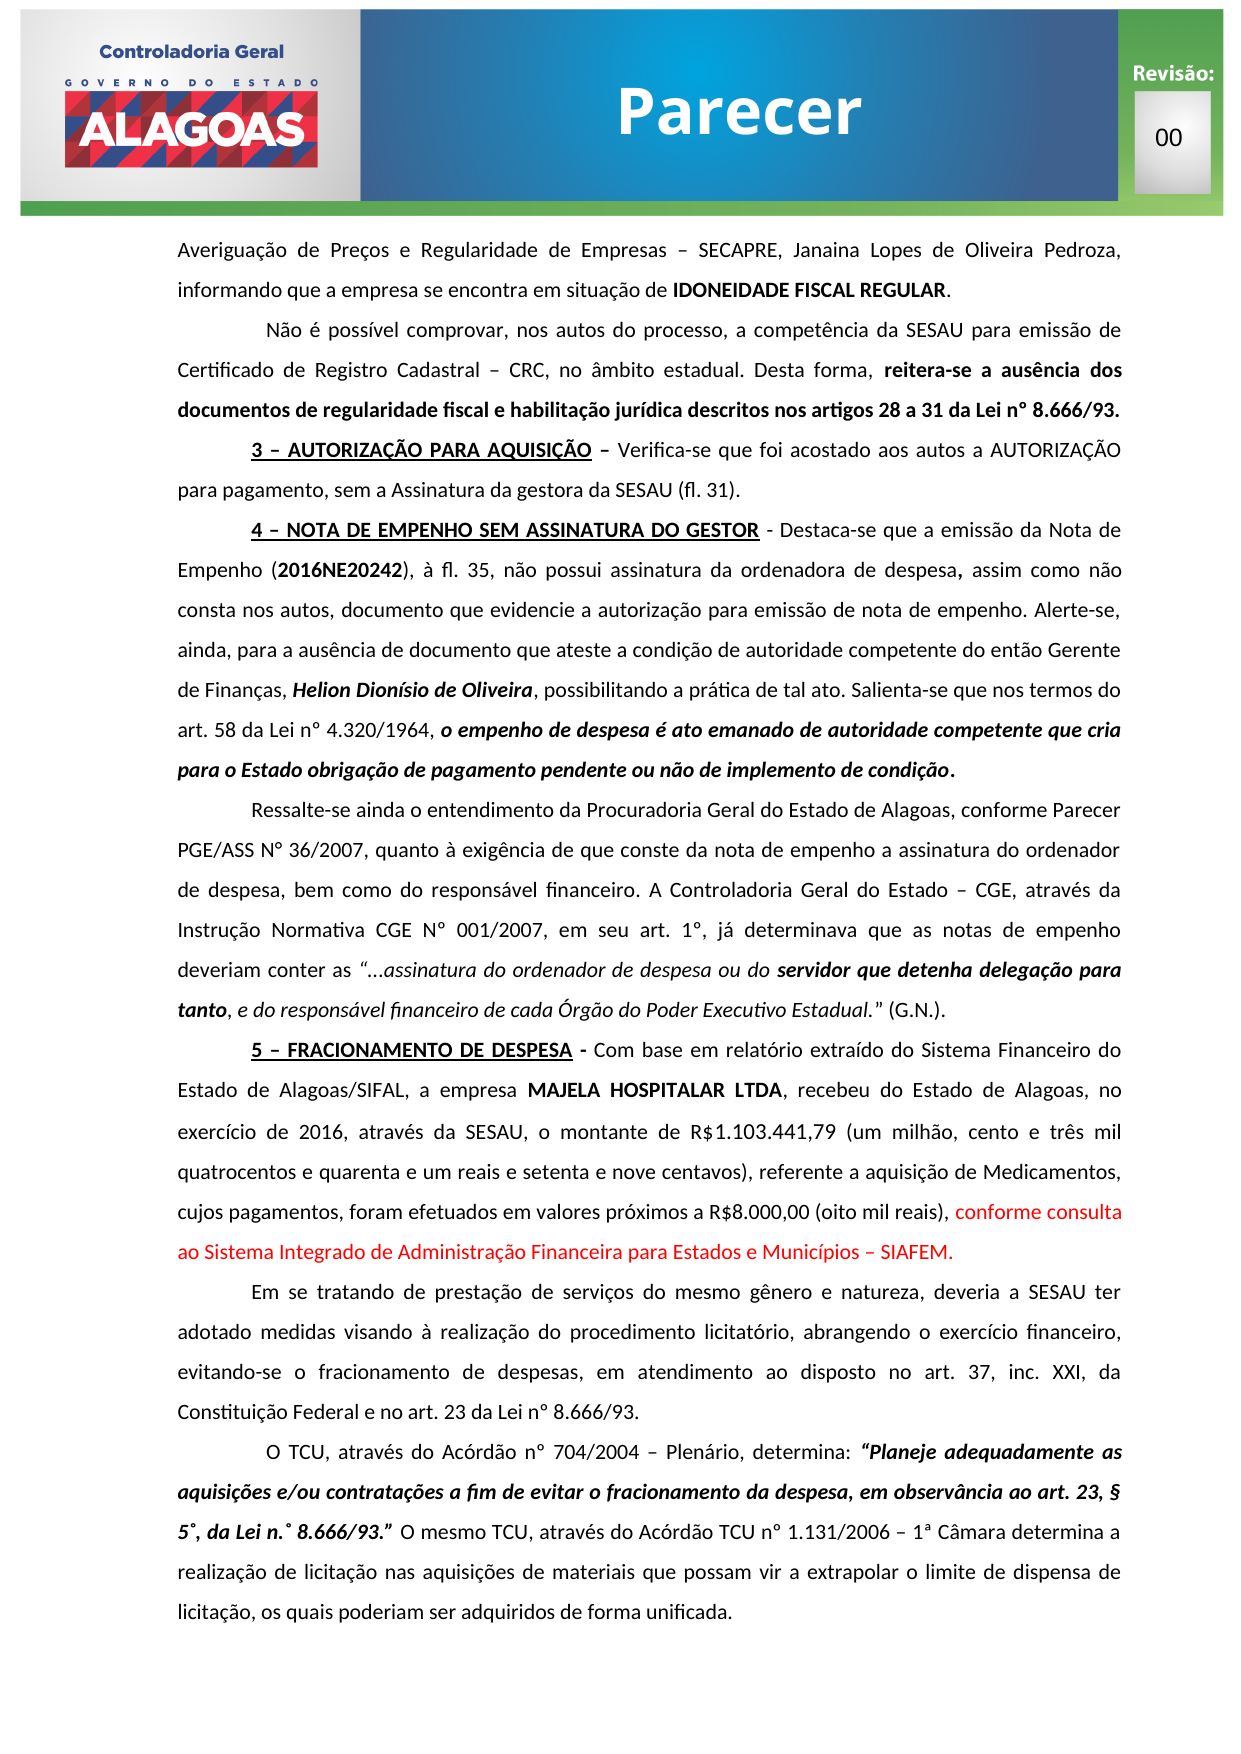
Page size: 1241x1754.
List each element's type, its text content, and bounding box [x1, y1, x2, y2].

text 3 – AUTORIZAÇÃO PARA AQUISIÇÃO – Verifica-se que foi acostado aos autos a AUTORIZAÇÃO para pagamento, sem a Assinatura da gestora da SESAU (fl. 31). [177, 436, 1122, 503]
picture [20, 9, 1224, 216]
text 5 – FRACIONAMENTO DE DESPESA - Com base em relatório extraído do Sistema Financeiro do Estado de Alagoas/SIFAL, a empresa MAJELA HOSPITALAR LTDA, recebeu do Estado de Alagoas, no exercício de 2016, através da SESAU, o montante de R$1.103.441,79 (um milhão, cento e três mil quatrocentos e quarenta e um reais e setenta e nove centavos), referente a aquisição de Medicamentos, cujos pagamentos, foram efetuados em valores próximos a R$8.000,00 (oito mil reais), conforme consulta ao Sistema Integrado de Administração Financeira para Estados e Municípios – SIAFEM. [177, 1036, 1122, 1265]
text Ressalte-se ainda o entendimento da Procuradoria Geral do Estado de Alagoas, conforme Parecer PGE/ASS N° 36/2007, quanto à exigência de que conste da nota de empenho a assinatura do ordenador de despesa, bem como do responsável financeiro. A Controladoria Geral do Estado – CGE, através da Instrução Normativa CGE Nº 001/2007, em seu art. 1º, já determinava que as notas de empenho deveriam conter as “...assinatura do ordenador de despesa ou do servidor que detenha delegação para tanto, e do responsável financeiro de cada Órgão do Poder Executivo Estadual.” (G.N.). [177, 796, 1122, 1023]
text Em se tratando de prestação de serviços do mesmo gênero e natureza, deveria a SESAU ter adotado medidas visando à realização do procedimento licitatório, abrangendo o exercício financeiro, evitando-se o fracionamento de despesas, em atendimento ao disposto no art. 37, inc. XXI, da Constituição Federal e no art. 23 da Lei nº 8.666/93. [177, 1278, 1122, 1425]
text 4 – NOTA DE EMPENHO SEM ASSINATURA DO GESTOR - Destaca-se que a emissão da Nota de Empenho (2016NE20242), à fl. 35, não possui assinatura da ordenadora de despesa, assim como não consta nos autos, documento que evidencie a autorização para emissão de nota de empenho. Alerte-se, ainda, para a ausência de documento que ateste a condição de autoridade competente do então Gerente de Finanças, Helion Dionísio de Oliveira, possibilitando a prática de tal ato. Salienta-se que nos termos do art. 58 da Lei nº 4.320/1964, o empenho de despesa é ato emanado de autoridade competente que cria para o Estado obrigação de pagamento pendente ou não de implemento de condição. [177, 516, 1122, 783]
text O TCU, através do Acórdão nº 704/2004 – Plenário, determina: “Planeje adequadamente as aquisições e/ou contratações a fim de evitar o fracionamento da despesa, em observância ao art. 23, § 5˚, da Lei n.˚ 8.666/93.” O mesmo TCU, através do Acórdão TCU nº 1.131/2006 – 1ª Câmara determina a realização de licitação nas aquisições de materiais que possam vir a extrapolar o limite de dispensa de licitação, os quais poderiam ser adquiridos de forma unificada. [177, 1438, 1122, 1625]
text Não é possível comprovar, nos autos do processo, a competência da SESAU para emissão de Certificado de Registro Cadastral – CRC, no âmbito estadual. Desta forma, reitera-se a ausência dos documentos de regularidade fiscal e habilitação jurídica descritos nos artigos 28 a 31 da Lei nº 8.666/93. [177, 316, 1122, 423]
